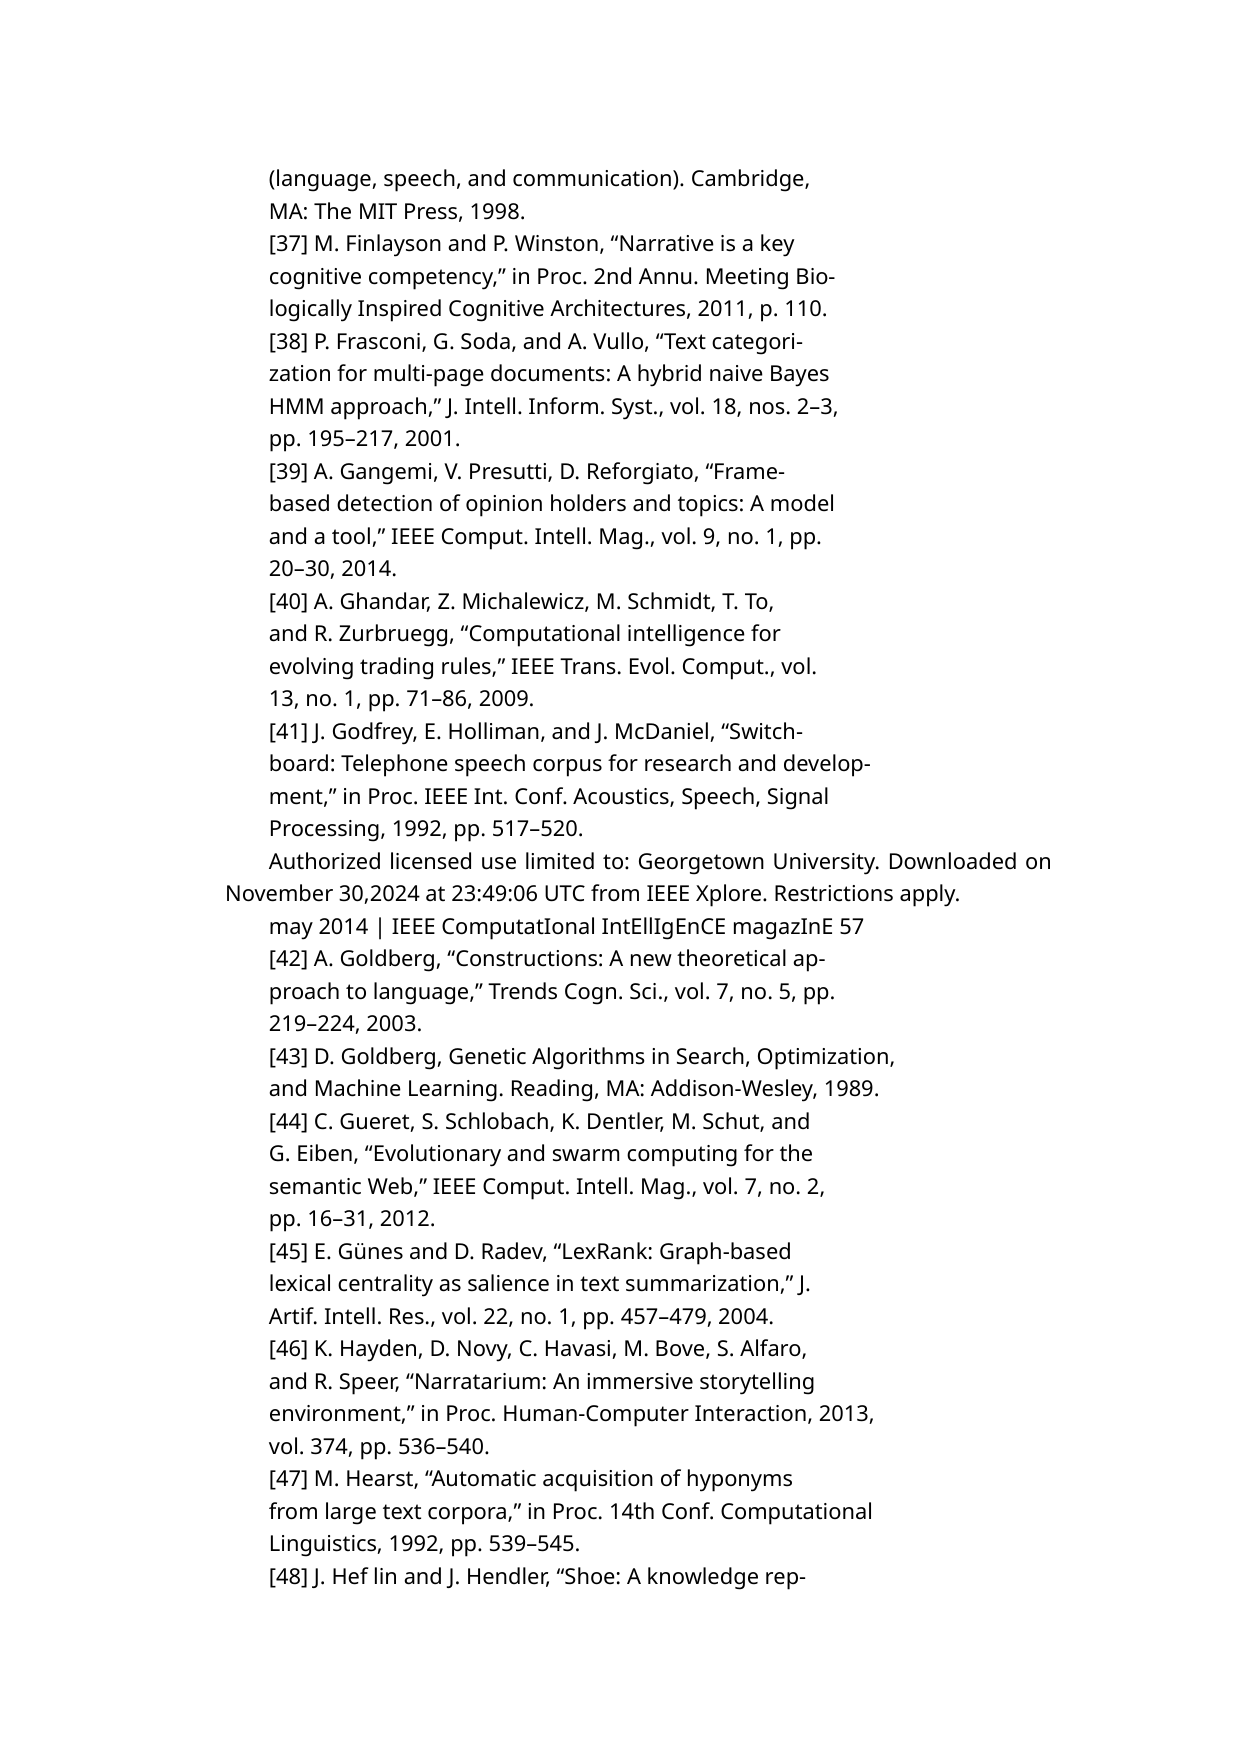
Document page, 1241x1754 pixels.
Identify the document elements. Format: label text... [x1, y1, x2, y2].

list lexical centrality as salience in text summarization,” J. [225, 1267, 1053, 1299]
list Linguistics, 1992, pp. 539–545. [225, 1527, 1053, 1559]
list pp. 16–31, 2012. [225, 1202, 1053, 1234]
list and R. Zurbruegg, “Computational intelligence for [225, 617, 1053, 649]
list zation for multi-page documents: A hybrid naive Bayes [225, 357, 1053, 389]
list [40] A. Ghandar, Z. Michalewicz, M. Schmidt, T. To, [225, 584, 1053, 617]
list [47] M. Hearst, “Automatic acquisition of hyponyms [225, 1462, 1053, 1494]
list [42] A. Goldberg, “Constructions: A new theoretical ap- [225, 942, 1053, 974]
list Artif. Intell. Res., vol. 22, no. 1, pp. 457–479, 2004. [225, 1299, 1053, 1332]
list Processing, 1992, pp. 517–520. [225, 812, 1053, 844]
list and Machine Learning. Reading, MA: Addison-Wesley, 1989. [225, 1072, 1053, 1104]
list and a tool,” IEEE Comput. Intell. Mag., vol. 9, no. 1, pp. [225, 519, 1053, 552]
list Authorized licensed use limited to: Georgetown University. Downloaded on November 30,2024 at 23:49:06 UTC from IEEE Xplore. Restrictions apply. [225, 844, 1053, 909]
list proach to language,” Trends Cogn. Sci., vol. 7, no. 5, pp. [225, 974, 1053, 1007]
list HMM approach,” J. Intell. Inform. Syst., vol. 18, nos. 2–3, [225, 389, 1053, 422]
list cognitive competency,” in Proc. 2nd Annu. Meeting Bio- [225, 259, 1053, 292]
list [48] J. Hef lin and J. Hendler, “Shoe: A knowledge rep- [225, 1559, 1053, 1592]
list pp. 195–217, 2001. [225, 422, 1053, 454]
list [43] D. Goldberg, Genetic Algorithms in Search, Optimization, [225, 1039, 1053, 1072]
list 13, no. 1, pp. 71–86, 2009. [225, 682, 1053, 714]
list and R. Speer, “Narratarium: An immersive storytelling [225, 1364, 1053, 1397]
list 20–30, 2014. [225, 552, 1053, 584]
list (language, speech, and communication). Cambridge, [225, 162, 1053, 194]
list evolving trading rules,” IEEE Trans. Evol. Comput., vol. [225, 649, 1053, 682]
list [39] A. Gangemi, V. Presutti, D. Reforgiato, “Frame- [225, 454, 1053, 487]
list may 2014 | IEEE ComputatIonal IntEllIgEnCE magazInE 57 [225, 909, 1053, 942]
list ment,” in Proc. IEEE Int. Conf. Acoustics, Speech, Signal [225, 779, 1053, 812]
list [45] E. Günes and D. Radev, “LexRank: Graph-based [225, 1234, 1053, 1267]
list [44] C. Gueret, S. Schlobach, K. Dentler, M. Schut, and [225, 1104, 1053, 1137]
list board: Telephone speech corpus for research and develop- [225, 747, 1053, 779]
list [41] J. Godfrey, E. Holliman, and J. McDaniel, “Switch- [225, 714, 1053, 747]
list [38] P. Frasconi, G. Soda, and A. Vullo, “Text categori- [225, 324, 1053, 357]
list G. Eiben, “Evolutionary and swarm computing for the [225, 1137, 1053, 1169]
list based detection of opinion holders and topics: A model [225, 487, 1053, 519]
list from large text corpora,” in Proc. 14th Conf. Computational [225, 1494, 1053, 1527]
list semantic Web,” IEEE Comput. Intell. Mag., vol. 7, no. 2, [225, 1169, 1053, 1202]
list MA: The MIT Press, 1998. [225, 194, 1053, 227]
list environment,” in Proc. Human-Computer Interaction, 2013, [225, 1397, 1053, 1429]
list [46] K. Hayden, D. Novy, C. Havasi, M. Bove, S. Alfaro, [225, 1332, 1053, 1364]
list logically Inspired Cognitive Architectures, 2011, p. 110. [225, 292, 1053, 324]
list 219–224, 2003. [225, 1007, 1053, 1039]
list vol. 374, pp. 536–540. [225, 1429, 1053, 1462]
list [37] M. Finlayson and P. Winston, “Narrative is a key [225, 227, 1053, 259]
